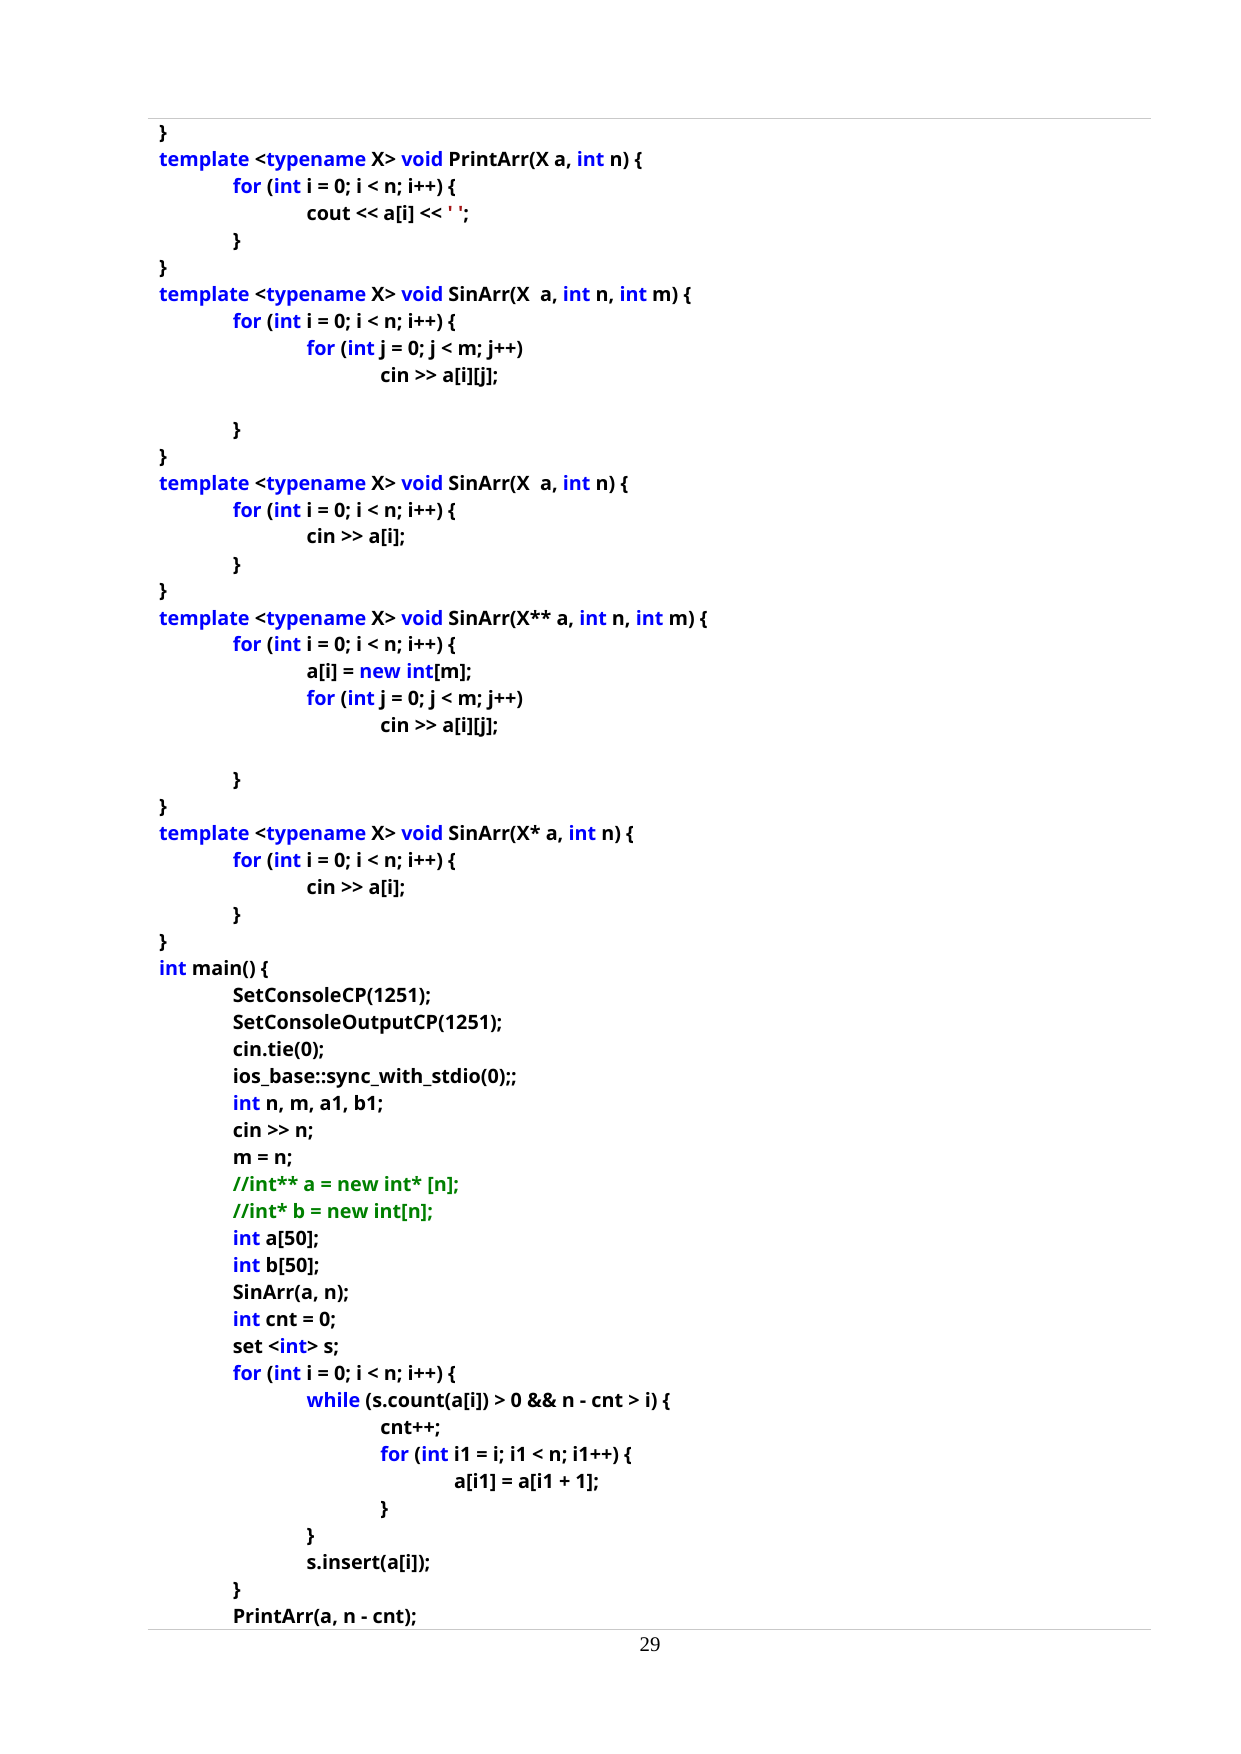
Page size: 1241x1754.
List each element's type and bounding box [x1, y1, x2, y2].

table_header [148, 119, 1151, 1629]
